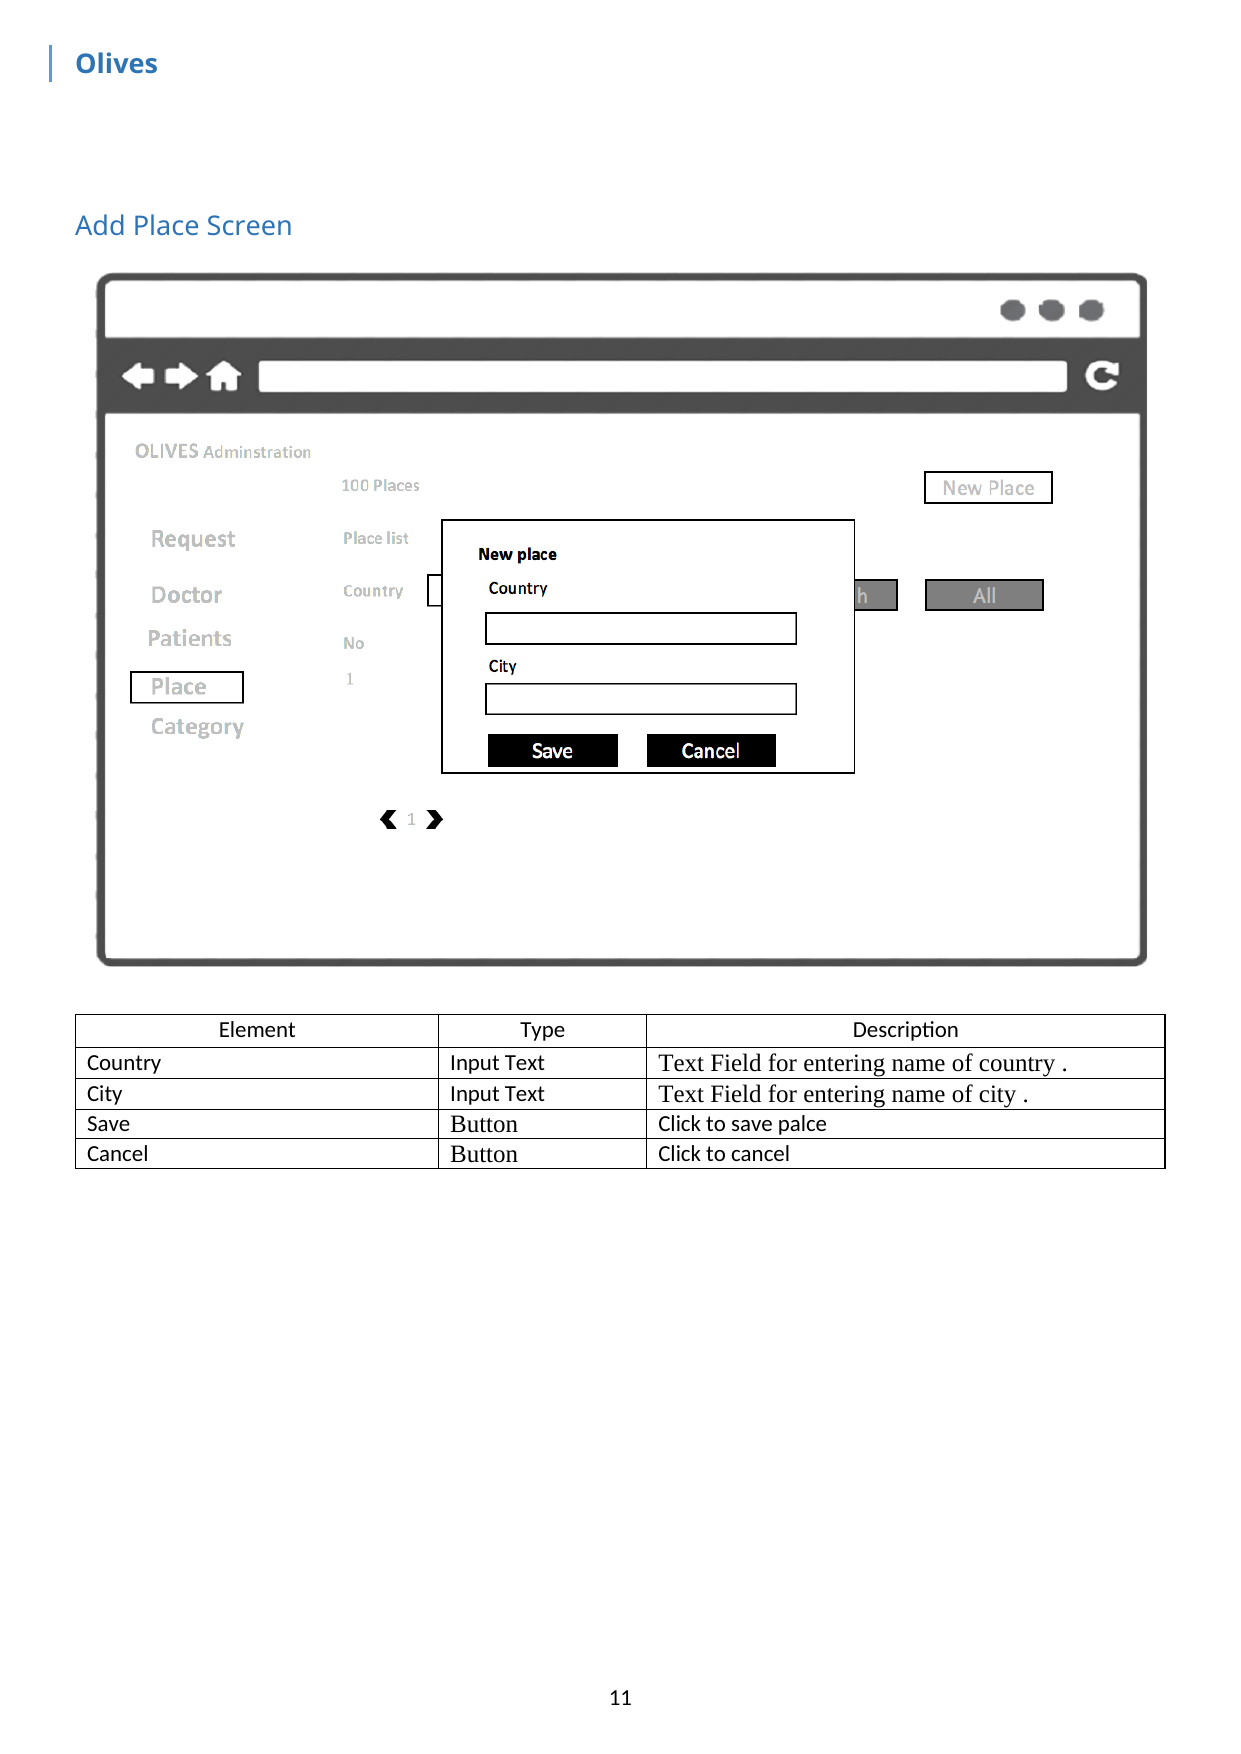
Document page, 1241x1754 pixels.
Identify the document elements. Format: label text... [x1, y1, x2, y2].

table_cell Text Field for entering name of city . [647, 1079, 1164, 1108]
picture [75, 246, 1166, 996]
table_cell Save [76, 1110, 438, 1138]
table_cell Button [439, 1139, 646, 1168]
table_cell Click to save palce [647, 1110, 1164, 1138]
subtitle Add Place Screen [75, 207, 1165, 243]
table_cell Click to cancel [647, 1139, 1164, 1168]
table_cell Country [76, 1048, 438, 1078]
table_header Description [647, 1015, 1164, 1047]
table_cell Text Field for entering name of country . [647, 1048, 1164, 1078]
table_cell Cancel [76, 1139, 438, 1168]
table_cell City [76, 1079, 438, 1108]
table_cell Input Text [439, 1048, 646, 1078]
table_cell Input Text [439, 1079, 646, 1108]
table_header Type [439, 1015, 646, 1047]
table_cell Button [439, 1110, 646, 1138]
table_header Element [76, 1015, 438, 1047]
